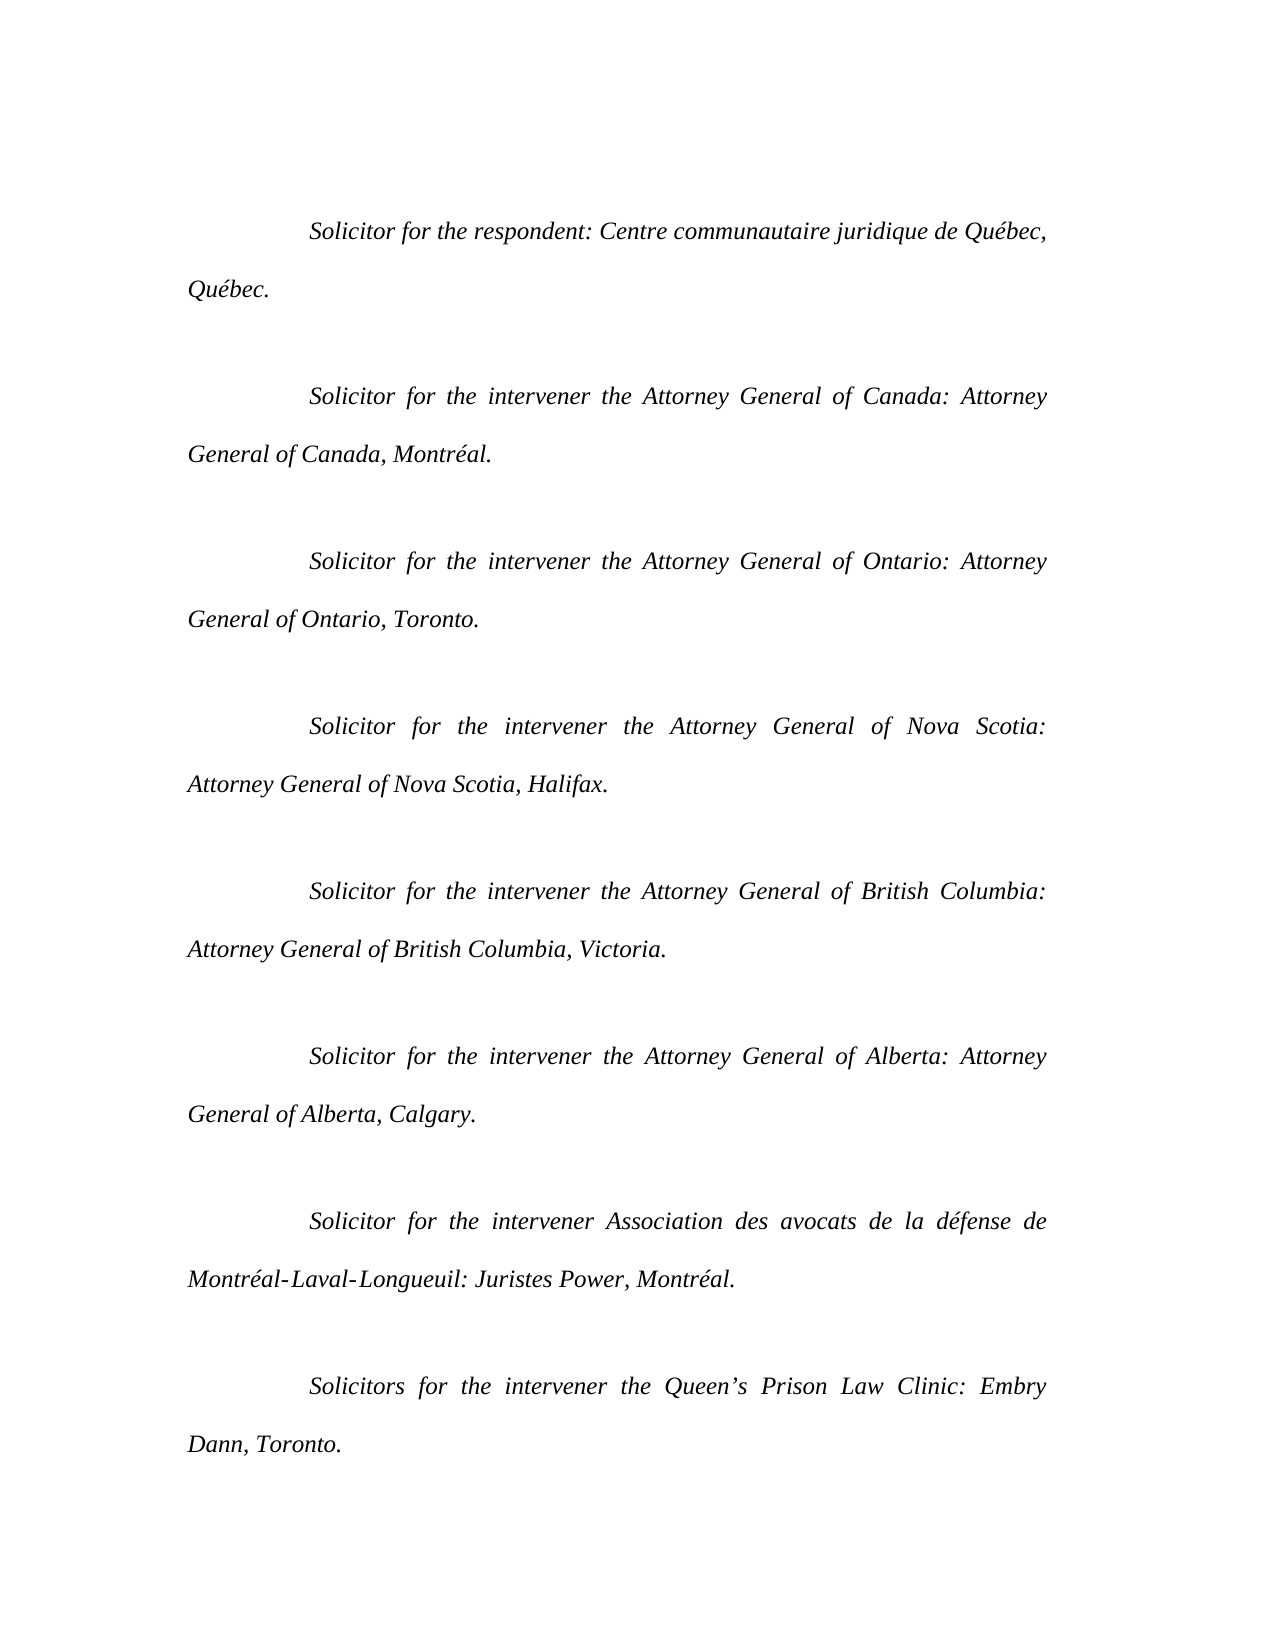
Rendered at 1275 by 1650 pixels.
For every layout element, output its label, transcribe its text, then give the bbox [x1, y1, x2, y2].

text Solicitor for the intervener the Attorney General of Nova Scotia: Attorney General of Nova Scotia, Halifax. [187, 711, 1050, 798]
text Solicitor for the intervener the Attorney General of Alberta: Attorney General of Alberta, Calgary. [187, 1041, 1050, 1128]
text Solicitor for the respondent: Centre communautaire juridique de Québec, Québec. [187, 216, 1050, 303]
text Solicitor for the intervener the Attorney General of Ontario: Attorney General of Ontario, Toronto. [187, 546, 1050, 633]
text Solicitor for the intervener Association des avocats de la défense de Montréal-Laval-Longueuil: Juristes Power, Montréal. [187, 1206, 1050, 1293]
text Solicitors for the intervener the Queen’s Prison Law Clinic: Embry Dann, Toronto. [187, 1371, 1050, 1458]
text Solicitor for the intervener the Attorney General of Canada: Attorney General of Canada, Montréal. [187, 381, 1050, 468]
text Solicitor for the intervener the Attorney General of British Columbia: Attorney General of British Columbia, Victoria. [187, 876, 1050, 963]
